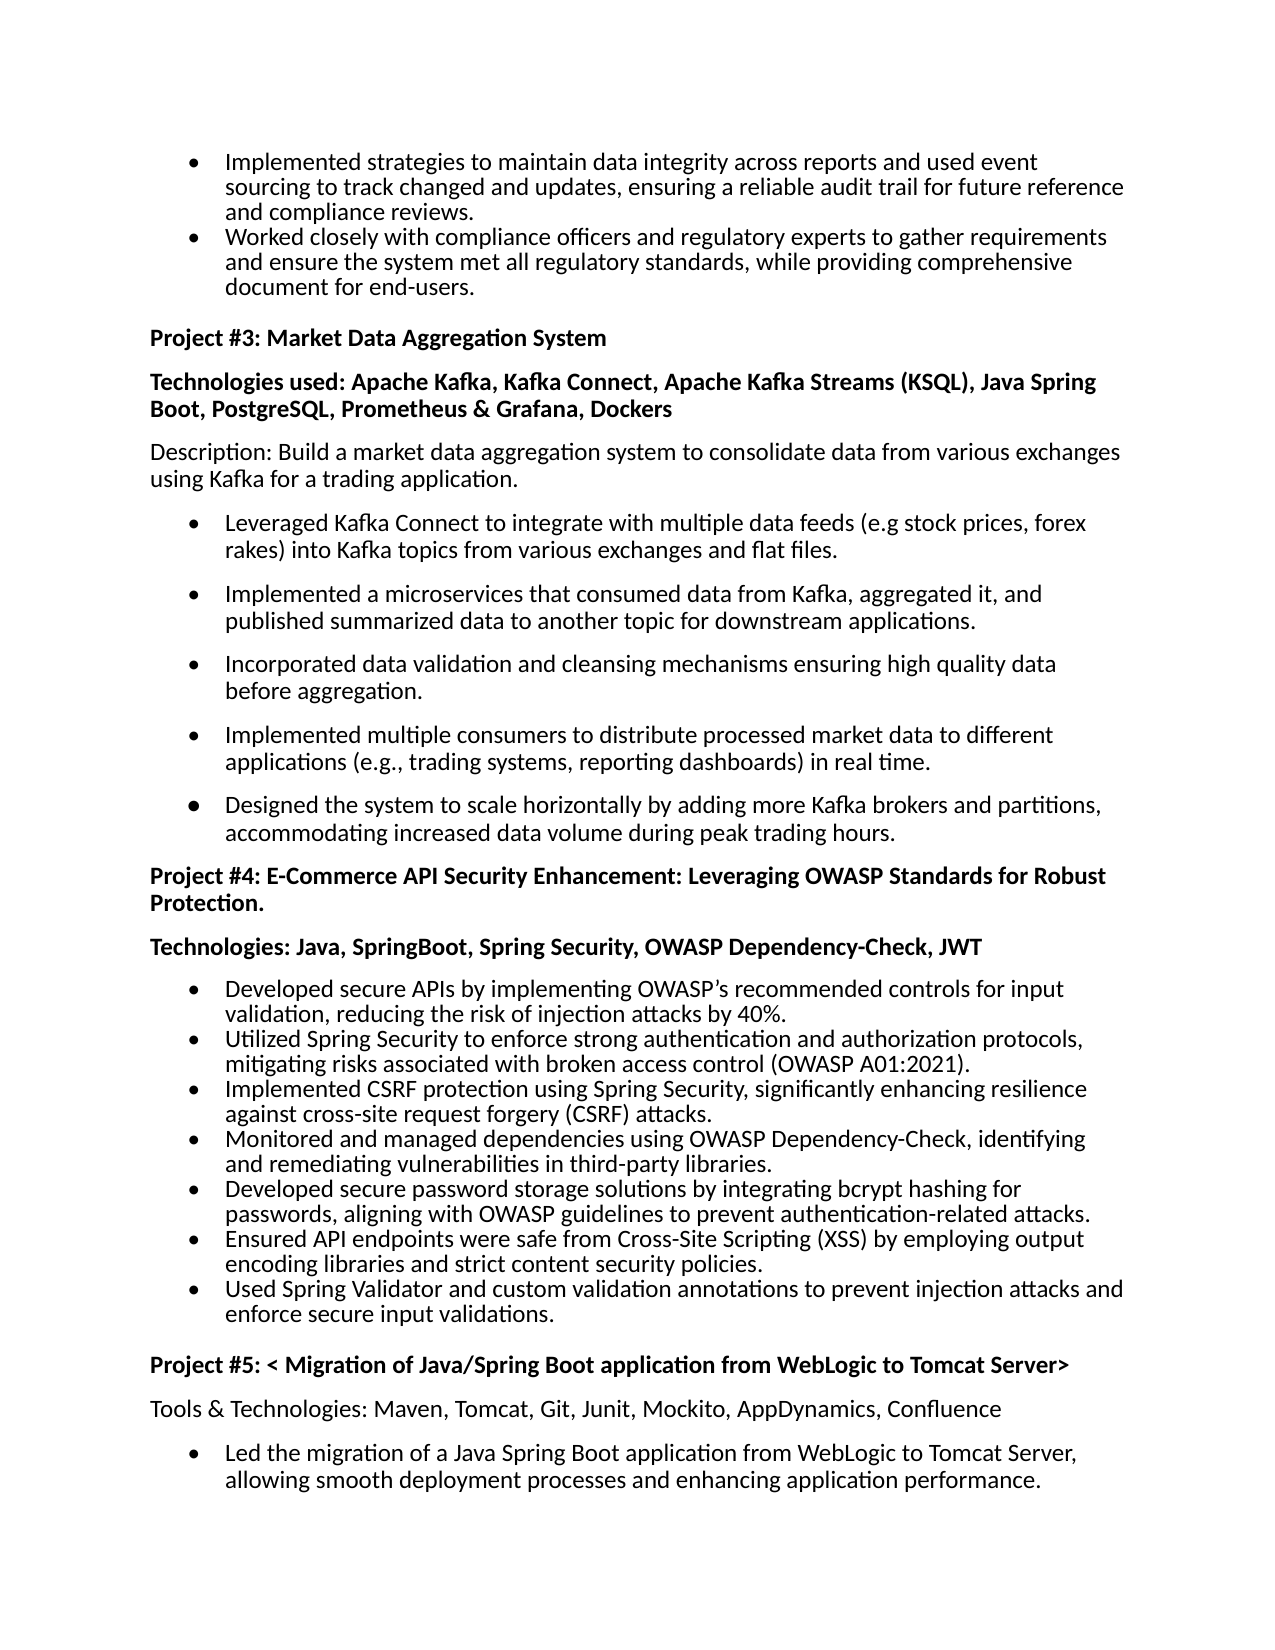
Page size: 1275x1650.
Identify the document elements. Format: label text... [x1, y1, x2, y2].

list Used Spring Validator and custom validation annotations to prevent injection attacks and enforce secure input validations. [187, 1277, 1125, 1327]
list Worked closely with compliance officers and regulatory experts to gather requirements and ensure the system met all regulatory standards, while providing comprehensive document for end-users. [187, 225, 1125, 300]
text Project #3: Market Data Aggregation System [150, 325, 1125, 352]
list Implemented multiple consumers to distribute processed market data to different applications (e.g., trading systems, reporting dashboards) in real time. [187, 722, 1125, 776]
list Implemented CSRF protection using Spring Security, significantly enhancing resilience against cross-site request forgery (CSRF) attacks. [187, 1077, 1125, 1127]
list Developed secure APIs by implementing OWASP’s recommended controls for input validation, reducing the risk of injection attacks by 40%. [187, 977, 1125, 1027]
text Project #5: < Migration of Java/Spring Boot application from WebLogic to Tomcat Server> [150, 1352, 1125, 1379]
list Monitored and managed dependencies using OWASP Dependency-Check, identifying and remediating vulnerabilities in third-party libraries. [187, 1127, 1125, 1177]
list Designed the system to scale horizontally by adding more Kafka brokers and partitions, accommodating increased data volume during peak trading hours. [187, 792, 1125, 846]
text Tools & Technologies: Maven, Tomcat, Git, Junit, Mockito, AppDynamics, Confluence [150, 1396, 1125, 1423]
text Description: Build a market data aggregation system to consolidate data from various exchanges using Kafka for a trading application. [150, 439, 1125, 493]
list Utilized Spring Security to enforce strong authentication and authorization protocols, mitigating risks associated with broken access control (OWASP A01:2021). [187, 1027, 1125, 1077]
list Implemented strategies to maintain data integrity across reports and used event sourcing to track changed and updates, ensuring a reliable audit trail for future reference and compliance reviews. [187, 150, 1125, 225]
text Technologies used: Apache Kafka, Kafka Connect, Apache Kafka Streams (KSQL), Java Spring Boot, PostgreSQL, Prometheus & Grafana, Dockers [150, 369, 1125, 423]
list Ensured API endpoints were safe from Cross-Site Scripting (XSS) by employing output encoding libraries and strict content security policies. [187, 1227, 1125, 1277]
list Incorporated data validation and cleansing mechanisms ensuring high quality data before aggregation. [187, 651, 1125, 705]
list Leveraged Kafka Connect to integrate with multiple data feeds (e.g stock prices, forex rakes) into Kafka topics from various exchanges and flat files. [187, 510, 1125, 564]
text Project #4: E-Commerce API Security Enhancement: Leveraging OWASP Standards for Robust Protection. [150, 863, 1125, 917]
list Led the migration of a Java Spring Boot application from WebLogic to Tomcat Server, allowing smooth deployment processes and enhancing application performance. [187, 1439, 1125, 1493]
list Developed secure password storage solutions by integrating bcrypt hashing for passwords, aligning with OWASP guidelines to prevent authentication-related attacks. [187, 1177, 1125, 1227]
list Implemented a microservices that consumed data from Kafka, aggregated it, and published summarized data to another topic for downstream applications. [187, 581, 1125, 634]
text Technologies: Java, SpringBoot, Spring Security, OWASP Dependency-Check, JWT [150, 934, 1125, 961]
